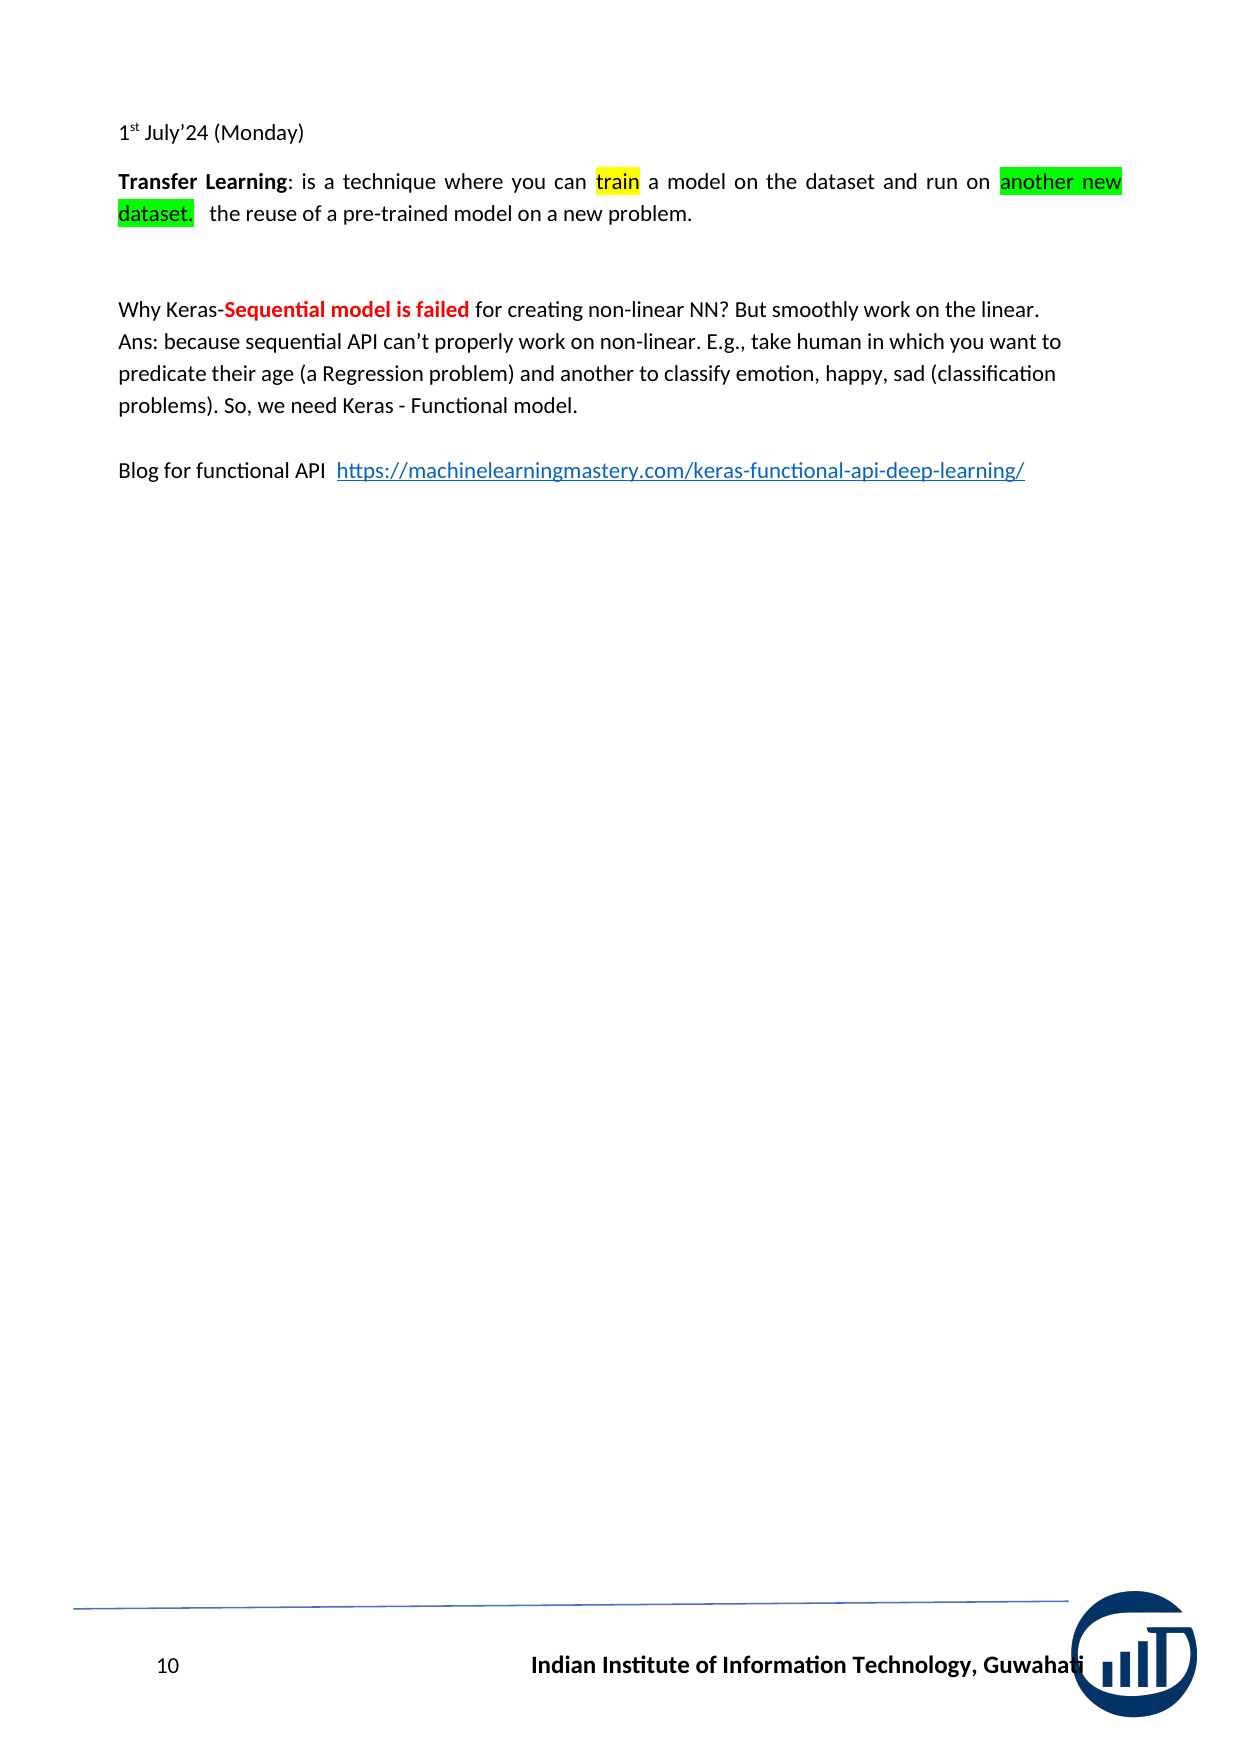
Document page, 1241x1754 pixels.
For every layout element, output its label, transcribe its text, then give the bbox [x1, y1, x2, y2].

text Why Keras-Sequential model is failed for creating non-linear NN? But smoothly work on the linear. [118, 295, 1122, 323]
text Ans: because sequential API can’t properly work on non-linear. E.g., take human in which you want to predicate their age (a Regression problem) and another to classify emotion, happy, sad (classification problems). So, we need Keras - Functional model. [118, 327, 1122, 452]
text 1st July’24 (Monday) [118, 118, 1122, 146]
text Transfer Learning: is a technique where you can train a model on the dataset and run on another new dataset. the reuse of a pre-trained model on a new problem. [118, 167, 1122, 227]
text Blog for functional API https://machinelearningmastery.com/keras-functional-api-deep-learning/ [118, 456, 1122, 484]
picture [1070, 1590, 1198, 1718]
